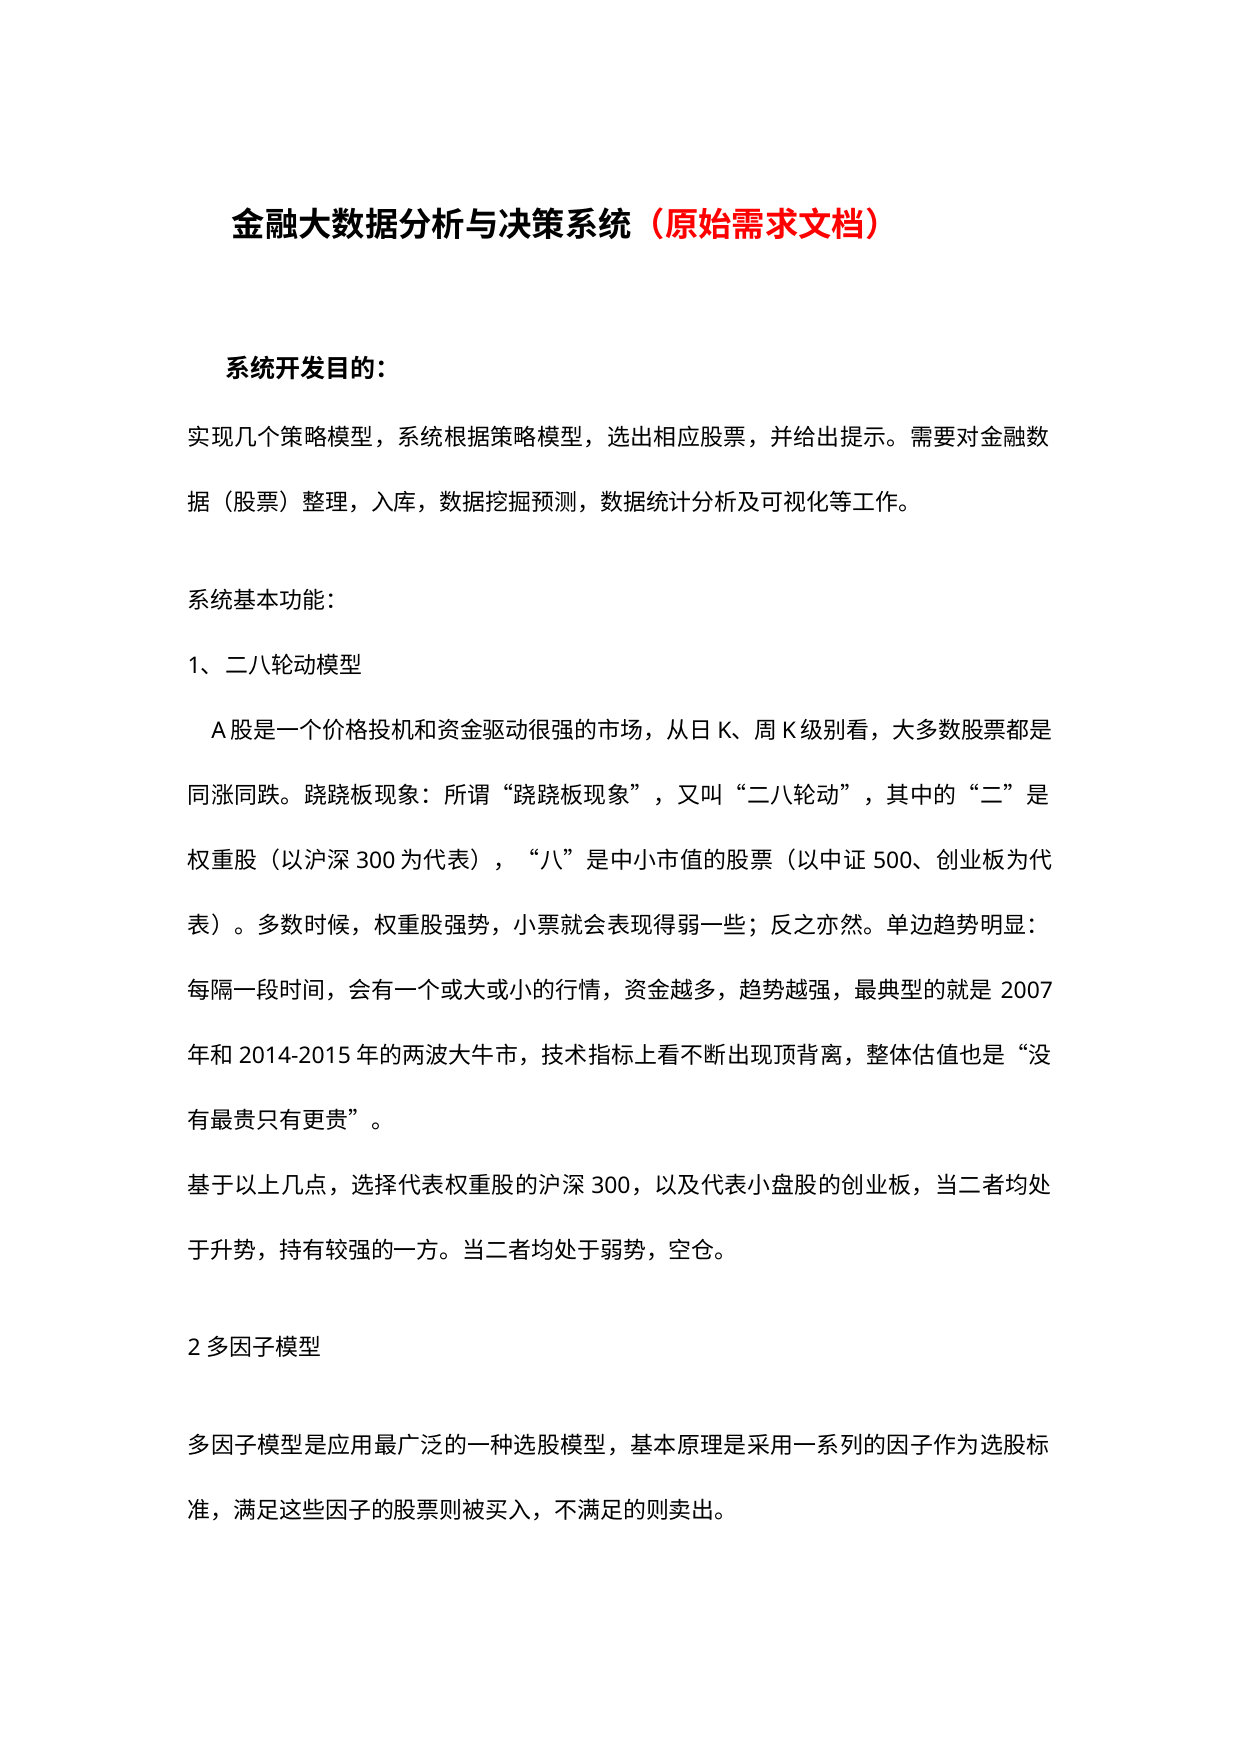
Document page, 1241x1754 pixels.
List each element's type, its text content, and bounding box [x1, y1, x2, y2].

text 实现几个策略模型，系统根据策略模型，选出相应股票，并给出提示。需要对金融数据（股票）整理，入库，数据挖掘预测，数据统计分析及可视化等工作。 [187, 403, 1053, 533]
text A股是一个价格投机和资金驱动很强的市场，从日K、周K级别看，大多数股票都是同涨同跌。跷跷板现象：所谓“跷跷板现象”，又叫“二八轮动”，其中的“二”是权重股（以沪深300为代表），“八”是中小市值的股票（以中证500、创业板为代表）。多数时候，权重股强势，小票就会表现得弱一些；反之亦然。单边趋势明显：每隔一段时间，会有一个或大或小的行情，资金越多，趋势越强，最典型的就是2007年和2014-2015年的两波大牛市，技术指标上看不断出现顶背离，整体估值也是“没有最贵只有更贵”。 [187, 696, 1053, 1151]
subtitle 金融大数据分析与决策系统（原始需求文档） [187, 189, 1053, 254]
text 系统开发目的： [187, 349, 1053, 385]
text 多因子模型是应用最广泛的一种选股模型，基本原理是采用一系列的因子作为选股标准，满足这些因子的股票则被买入，不满足的则卖出。 [187, 1411, 1053, 1541]
list 二八轮动模型 [187, 631, 1053, 696]
text 系统基本功能： [187, 566, 1053, 631]
text 2 多因子模型 [187, 1313, 1053, 1378]
text 基于以上几点，选择代表权重股的沪深300，以及代表小盘股的创业板，当二者均处于升势，持有较强的一方。当二者均处于弱势，空仓。 [187, 1151, 1053, 1281]
